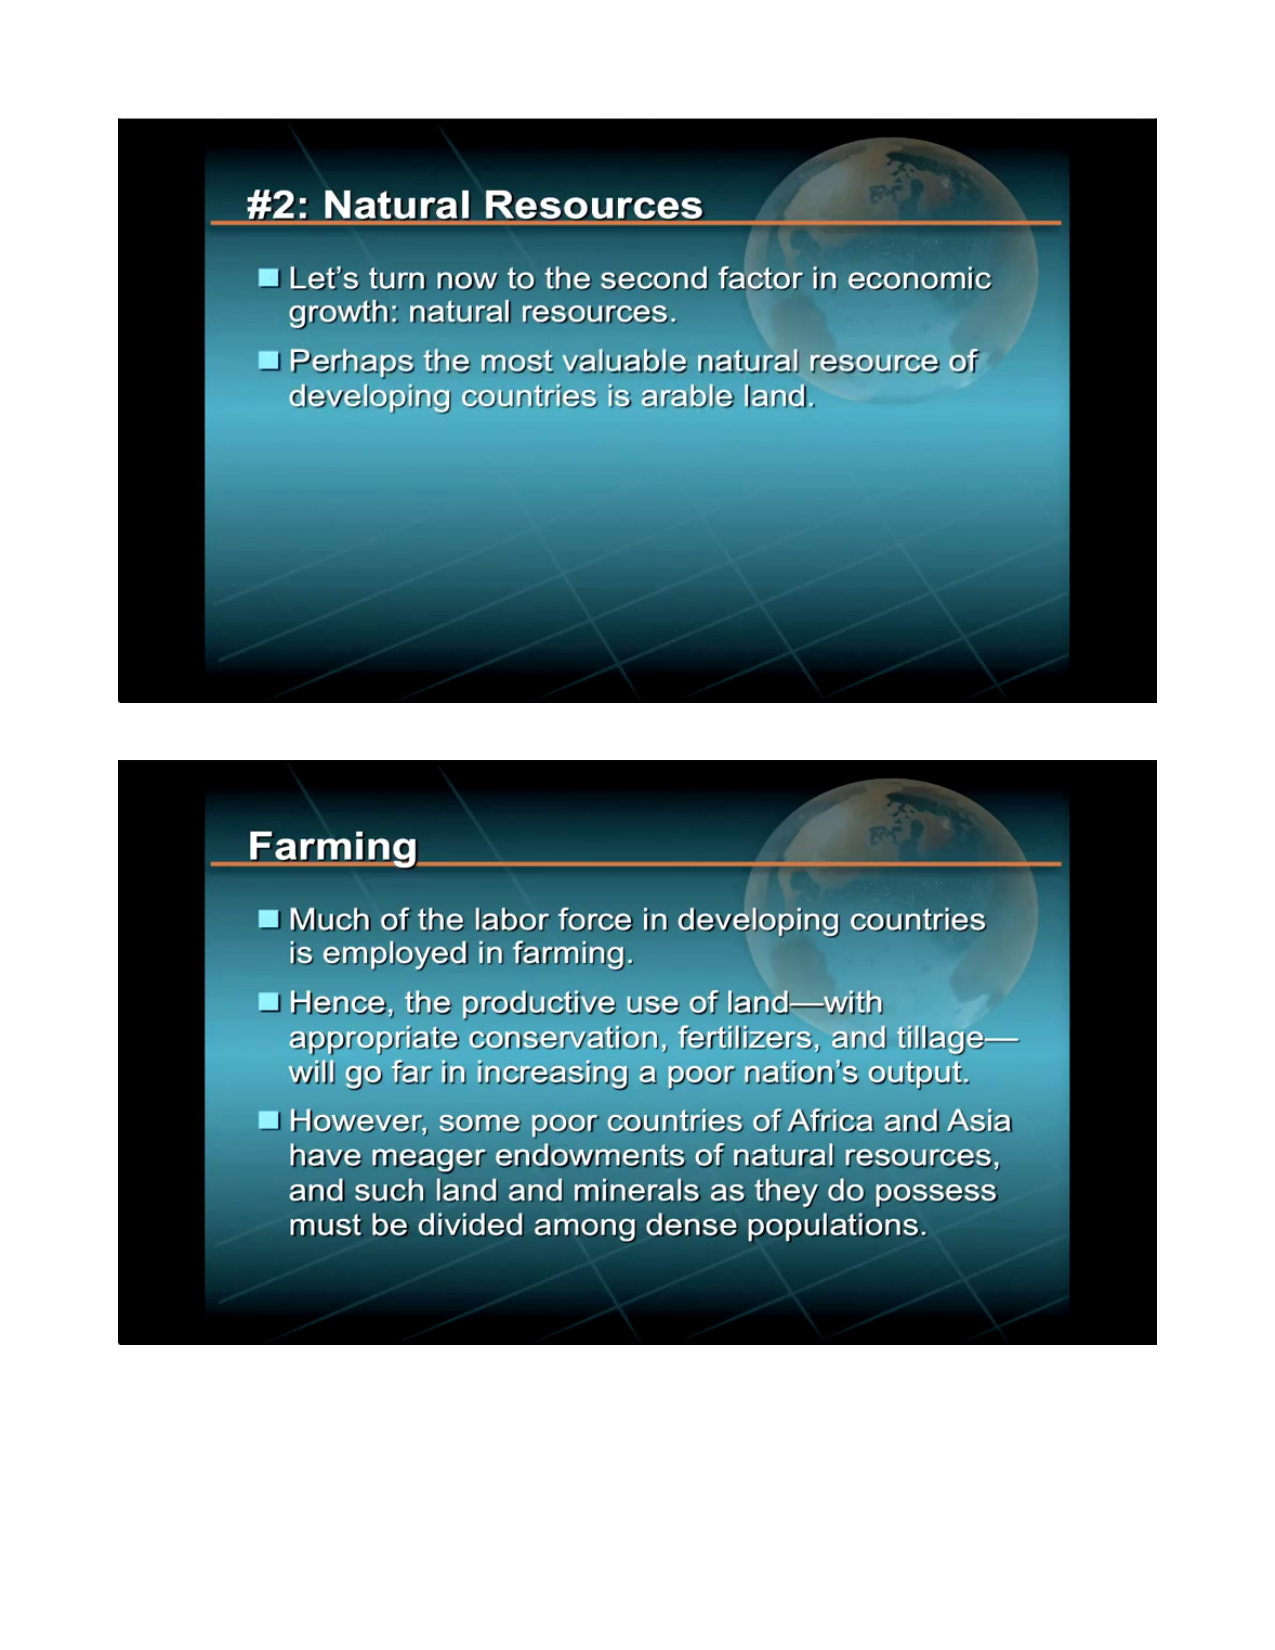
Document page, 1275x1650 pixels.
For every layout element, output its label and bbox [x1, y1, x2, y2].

picture [118, 760, 1157, 1345]
picture [118, 118, 1157, 703]
